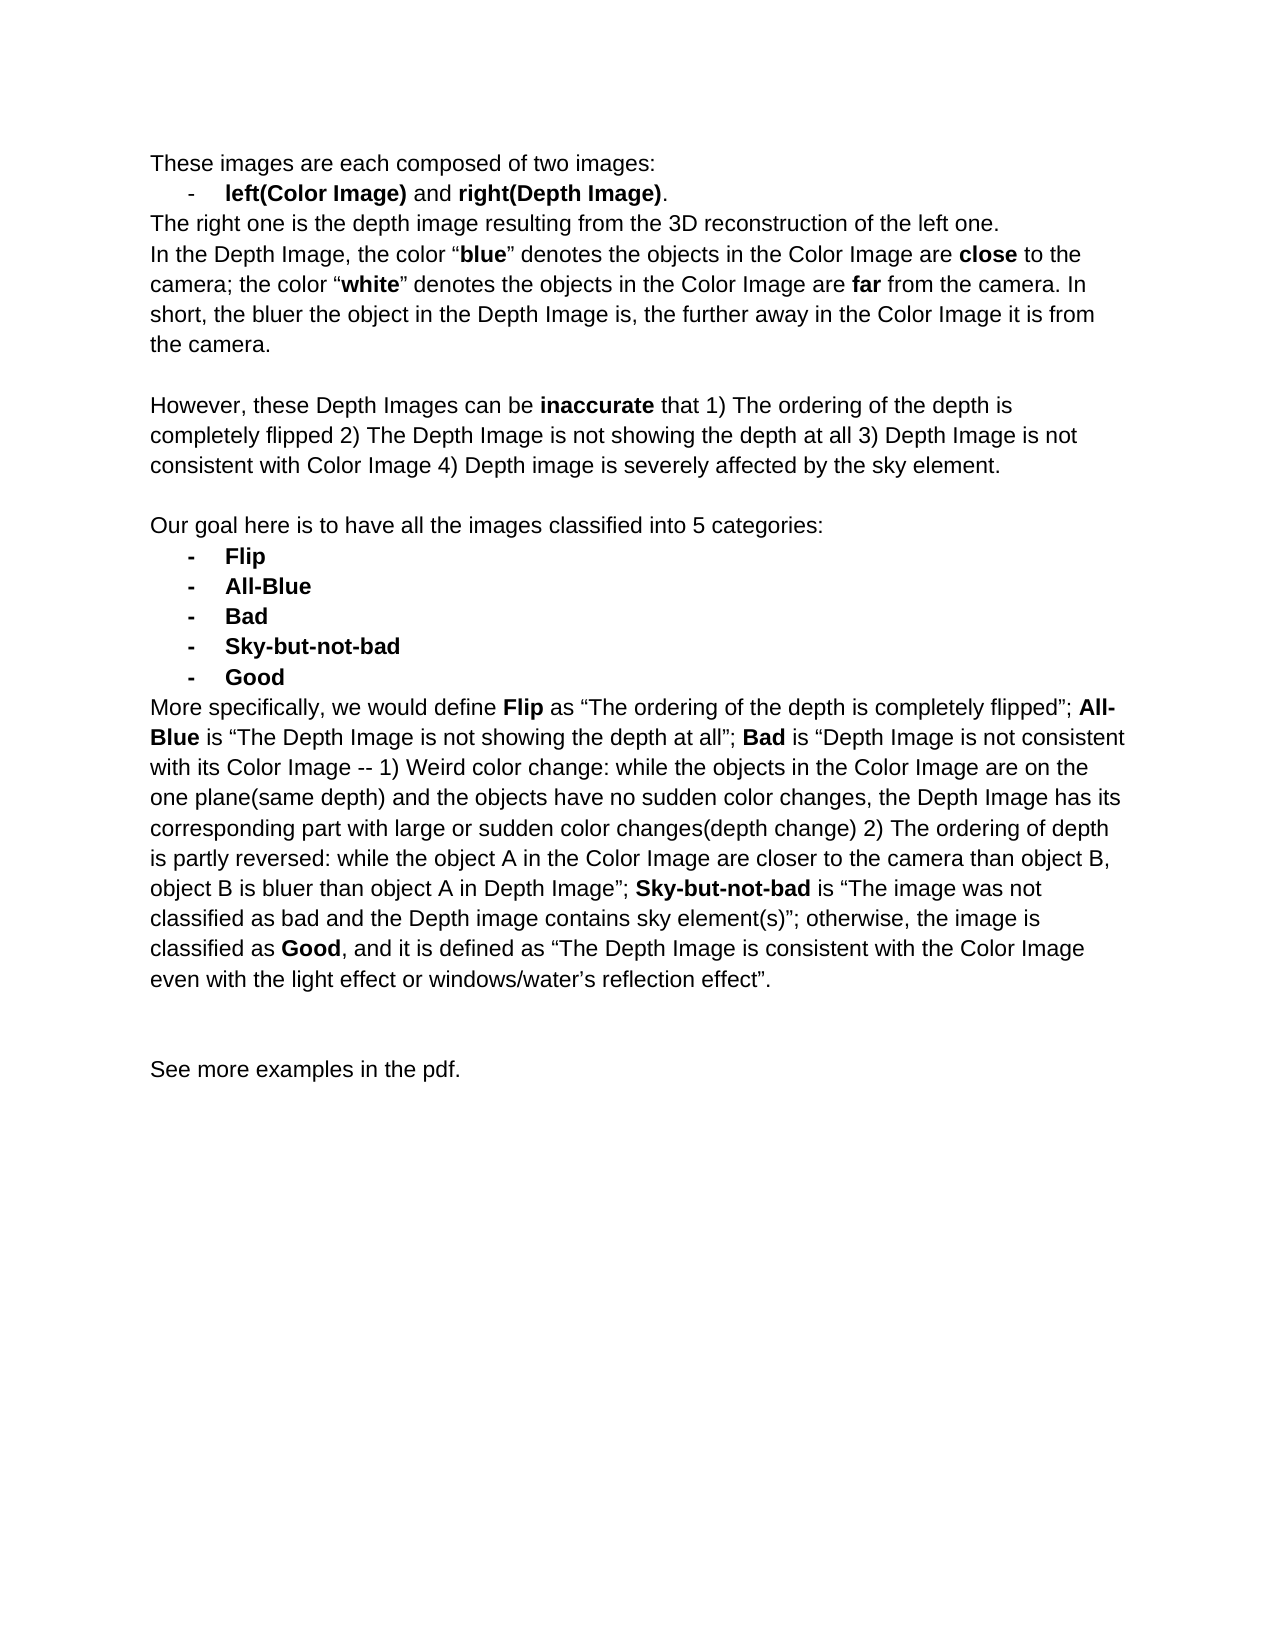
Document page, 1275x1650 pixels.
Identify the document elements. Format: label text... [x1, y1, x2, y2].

text More specifically, we would define Flip as “The ordering of the depth is completely flipped”; All-Blue is “The Depth Image is not showing the depth at all”; Bad is “Depth Image is not consistent with its Color Image -- 1) Weird color change: while the objects in the Color Image are on the one plane(same depth) and the objects have no sudden color changes, the Depth Image has its corresponding part with large or sudden color changes(depth change) 2) The ordering of depth is partly reversed: while the object A in the Color Image are closer to the camera than object B, object B is bluer than object A in Depth Image”; Sky-but-not-bad is “The image was not classified as bad and the Depth image contains sky element(s)”; otherwise, the image is classified as Good, and it is defined as “The Depth Image is consistent with the Color Image even with the light effect or windows/water’s reflection effect”. [150, 694, 1125, 992]
text See more examples in the pdf. [150, 1056, 1125, 1083]
text In the Depth Image, the color “blue” denotes the objects in the Color Image are close to the camera; the color “white” denotes the objects in the Color Image are far from the camera. In short, the bluer the object in the Depth Image is, the further away in the Color Image it is from the camera. [150, 241, 1125, 358]
list Good [187, 663, 1125, 690]
list Flip [187, 543, 1125, 569]
text Our goal here is to have all the images classified into 5 categories: [150, 512, 1125, 539]
list Bad [187, 603, 1125, 629]
list All-Blue [187, 573, 1125, 599]
list Sky-but-not-bad [187, 633, 1125, 660]
list left(Color Image) and right(Depth Image). [187, 180, 1125, 207]
text However, these Depth Images can be inaccurate that 1) The ordering of the depth is completely flipped 2) The Depth Image is not showing the depth at all 3) Depth Image is not consistent with Color Image 4) Depth image is severely affected by the sky element. [150, 392, 1125, 478]
text These images are each composed of two images: [150, 150, 1125, 176]
text The right one is the depth image resulting from the 3D reconstruction of the left one. [150, 210, 1125, 237]
